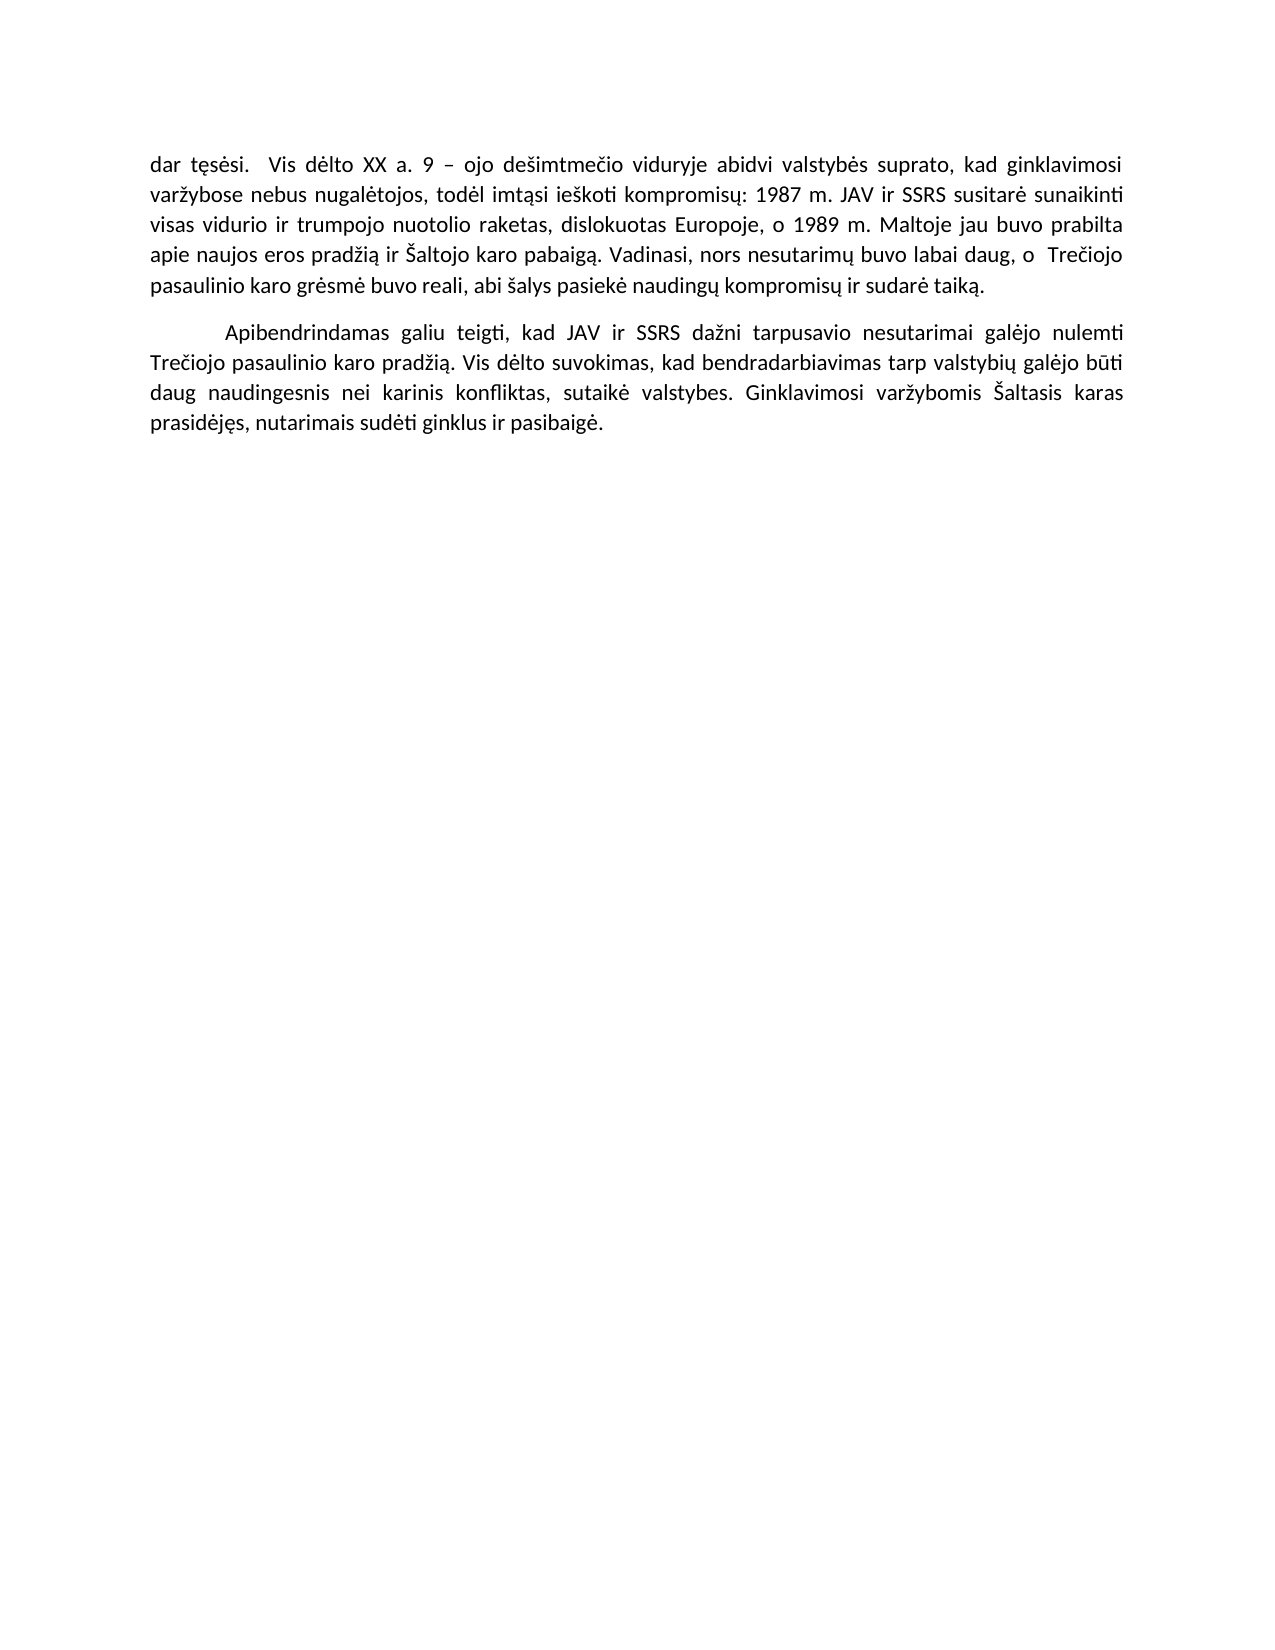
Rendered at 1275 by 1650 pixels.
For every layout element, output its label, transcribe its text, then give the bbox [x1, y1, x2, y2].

text Apibendrindamas galiu teigti, kad JAV ir SSRS dažni tarpusavio nesutarimai galėjo nulemti Trečiojo pasaulinio karo pradžią. Vis dėlto suvokimas, kad bendradarbiavimas tarp valstybių galėjo būti daug naudingesnis nei karinis konfliktas, sutaikė valstybes. Ginklavimosi varžybomis Šaltasis karas prasidėjęs, nutarimais sudėti ginklus ir pasibaigė. [150, 318, 1125, 436]
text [150, 150, 1125, 299]
